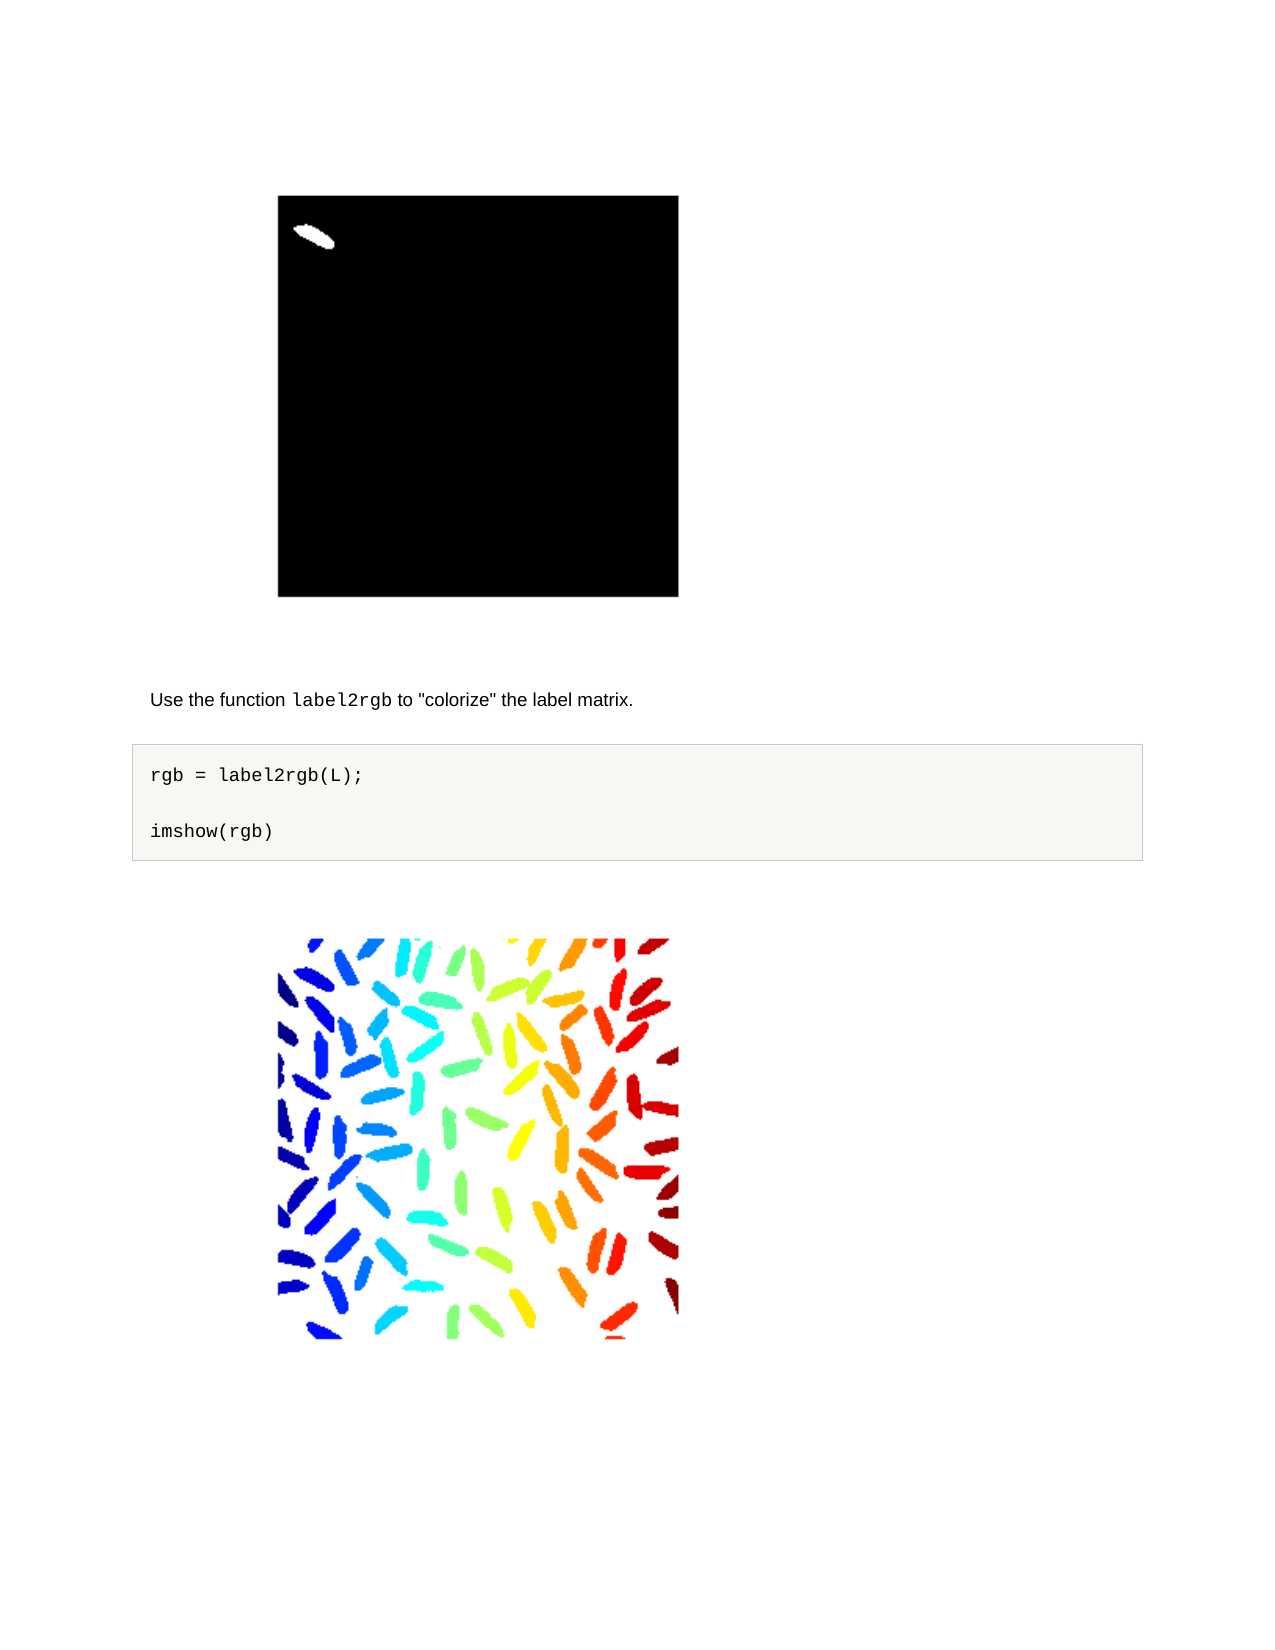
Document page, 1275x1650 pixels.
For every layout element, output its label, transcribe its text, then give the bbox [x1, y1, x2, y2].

picture [150, 150, 807, 685]
text Use the function label2rgb to "colorize" the label matrix. [150, 684, 1125, 712]
text rgb = label2rgb(L); [133, 745, 1142, 787]
text imshow(rgb) [133, 800, 1142, 860]
picture [150, 892, 807, 1427]
